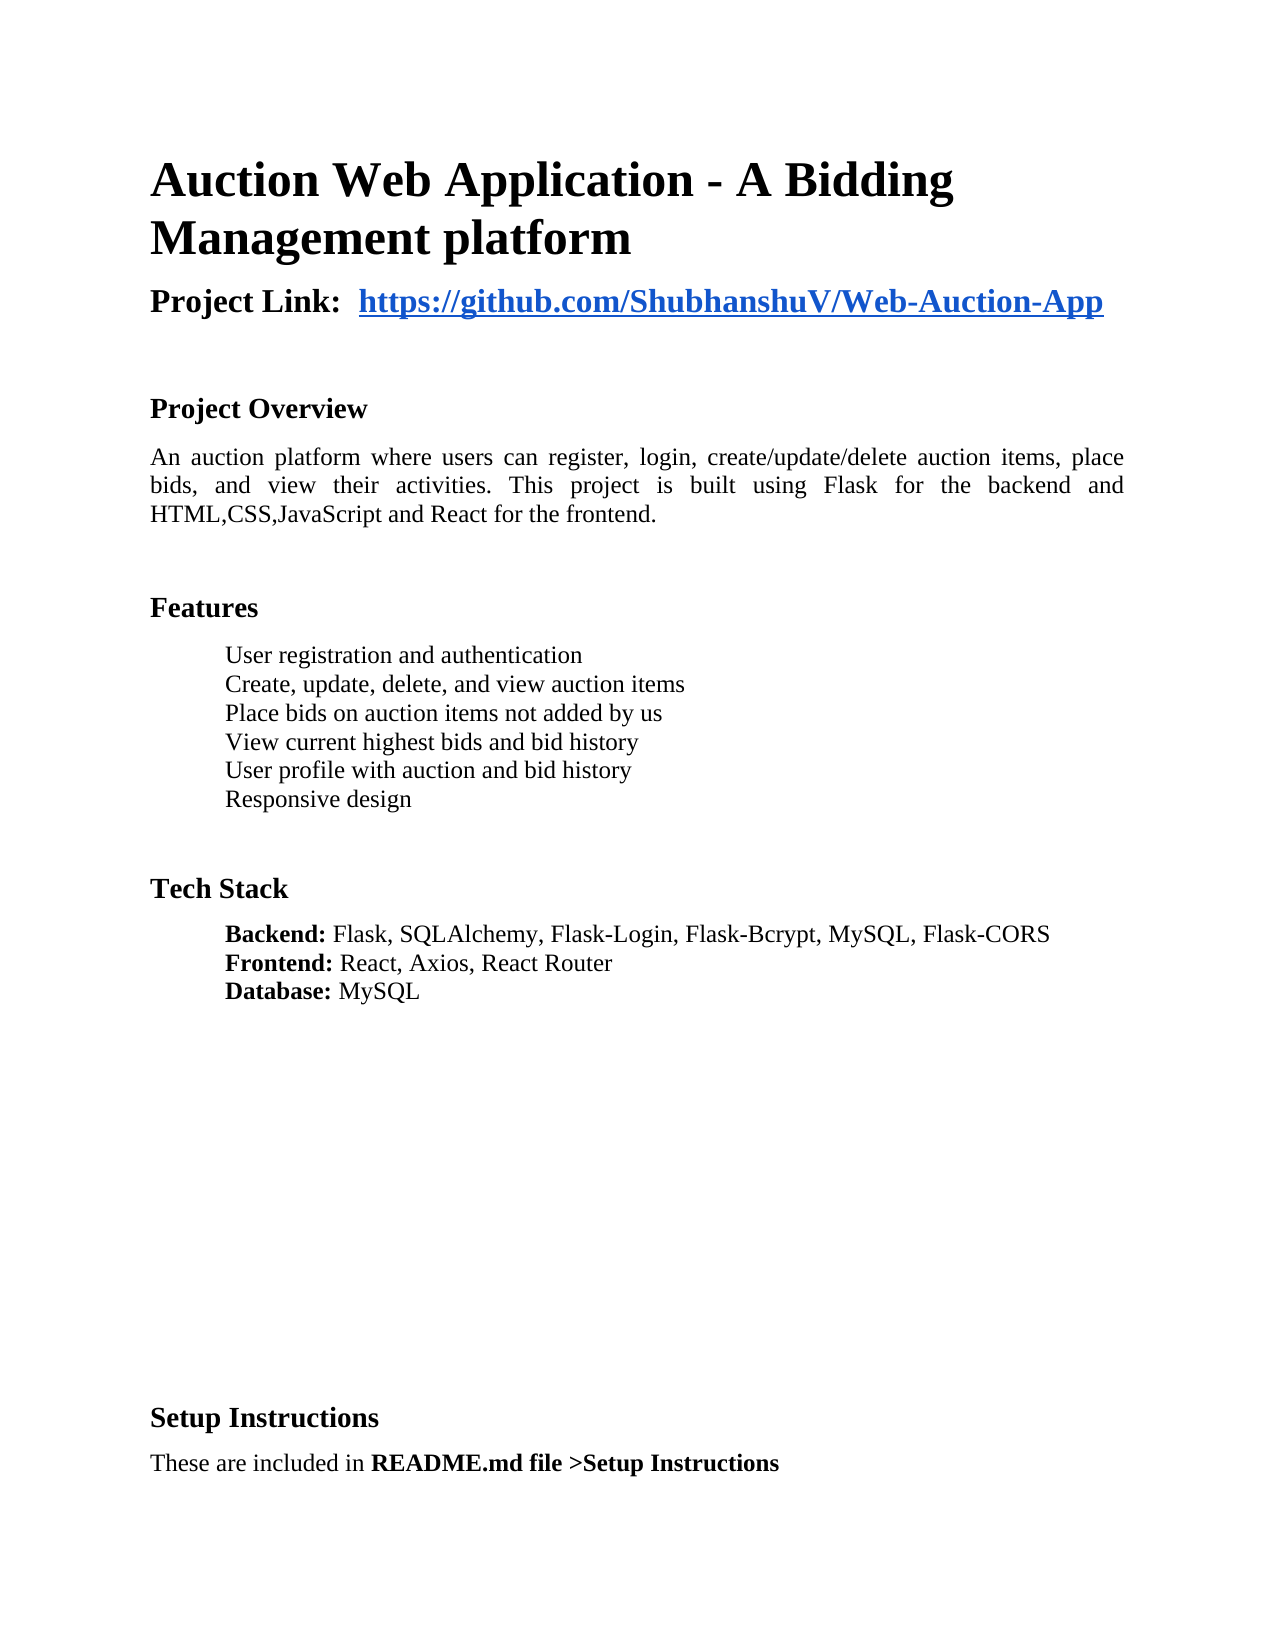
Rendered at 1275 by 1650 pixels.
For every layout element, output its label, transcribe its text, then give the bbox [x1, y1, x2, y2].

text Tech Stack [150, 871, 1125, 904]
list Backend: Flask, SQLAlchemy, Flask-Login, Flask-Bcrypt, MySQL, Flask-CORS [187, 919, 1125, 948]
list Database: MySQL [187, 976, 1125, 1005]
list User profile with auction and bid history [187, 755, 1125, 784]
list Frontend: React, Axios, React Router [187, 948, 1125, 976]
list View current highest bids and bid history [187, 727, 1125, 755]
text Setup Instructions [150, 1400, 1125, 1433]
text Features [150, 590, 1125, 624]
list User registration and authentication [187, 640, 1125, 669]
list Create, update, delete, and view auction items [187, 669, 1125, 698]
text Project Overview [150, 392, 1125, 425]
text An auction platform where users can register, login, create/update/delete auction items, place bids, and view their activities. This project is built using Flask for the backend and HTML,CSS,JavaScript and React for the frontend. [150, 442, 1125, 528]
text Project Link: https://github.com/ShubhanshuV/Web-Auction-App [150, 282, 1125, 320]
text These are included in README.md file >Setup Instructions [150, 1448, 1125, 1477]
list Place bids on auction items not added by us [187, 698, 1125, 727]
text Auction Web Application - A Bidding Management platform [150, 150, 1125, 265]
list Responsive design [187, 784, 1125, 813]
